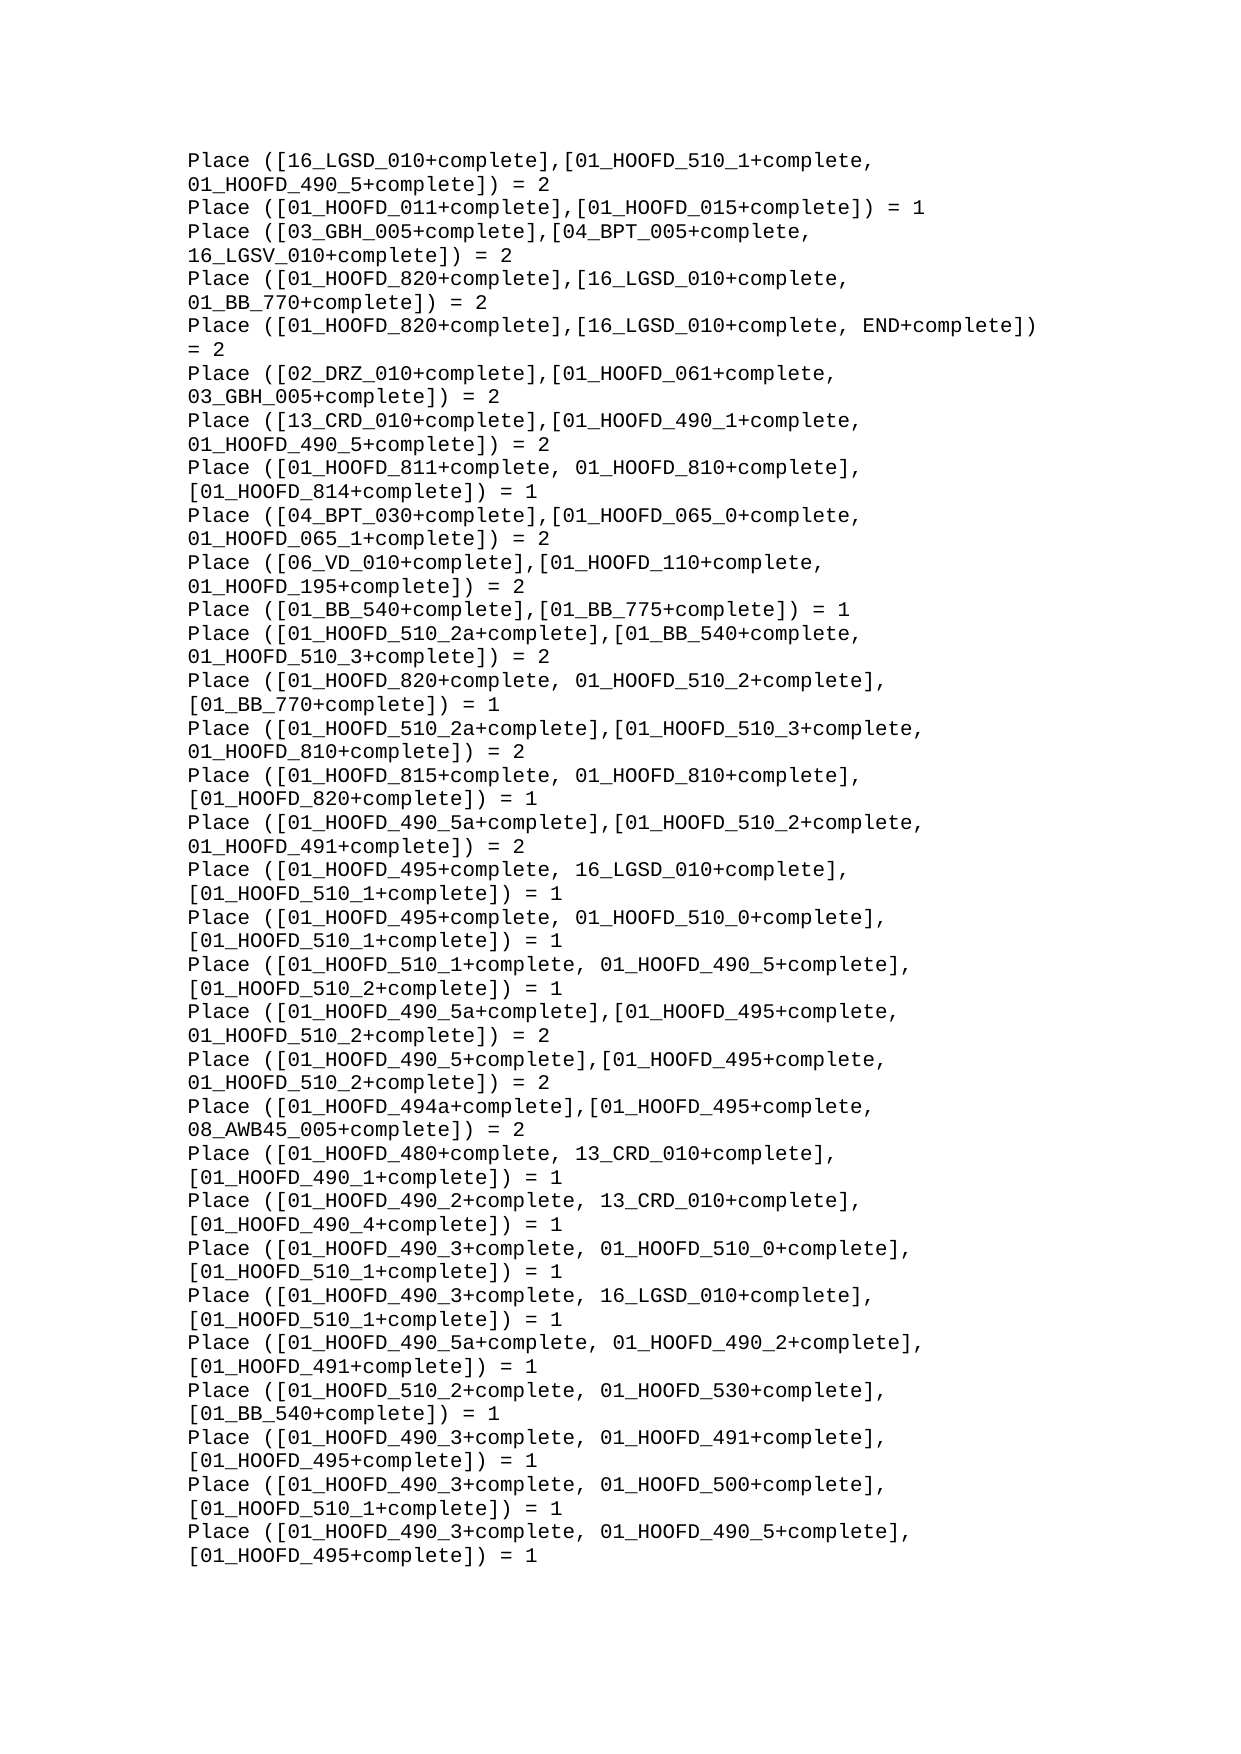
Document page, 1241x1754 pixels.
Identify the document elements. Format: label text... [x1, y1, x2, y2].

text Place ([01_BB_540+complete],[01_BB_775+complete]) = 1 [187, 599, 1053, 623]
text Place ([01_HOOFD_011+complete],[01_HOOFD_015+complete]) = 1 [187, 197, 1053, 221]
text Place ([04_BPT_030+complete],[01_HOOFD_065_0+complete, 01_HOOFD_065_1+complete]) = 2 [187, 505, 1053, 552]
text Place ([01_HOOFD_510_2a+complete],[01_BB_540+complete, 01_HOOFD_510_3+complete]) = 2 [187, 623, 1053, 670]
text Place ([01_HOOFD_495+complete, 01_HOOFD_510_0+complete],[01_HOOFD_510_1+complete]) = 1 [187, 907, 1053, 954]
text Place ([01_HOOFD_490_3+complete, 01_HOOFD_491+complete],[01_HOOFD_495+complete]) = 1 [187, 1427, 1053, 1474]
text Place ([01_HOOFD_494a+complete],[01_HOOFD_495+complete, 08_AWB45_005+complete]) = 2 [187, 1096, 1053, 1143]
text Place ([01_HOOFD_490_3+complete, 16_LGSD_010+complete],[01_HOOFD_510_1+complete]) = 1 [187, 1285, 1053, 1332]
text Place ([01_HOOFD_820+complete, 01_HOOFD_510_2+complete],[01_BB_770+complete]) = 1 [187, 670, 1053, 717]
text Place ([06_VD_010+complete],[01_HOOFD_110+complete, 01_HOOFD_195+complete]) = 2 [187, 552, 1053, 599]
text Place ([01_HOOFD_495+complete, 16_LGSD_010+complete],[01_HOOFD_510_1+complete]) = 1 [187, 859, 1053, 907]
text Place ([01_HOOFD_490_5a+complete],[01_HOOFD_510_2+complete, 01_HOOFD_491+complete]) = 2 [187, 812, 1053, 859]
text Place ([03_GBH_005+complete],[04_BPT_005+complete, 16_LGSV_010+complete]) = 2 [187, 221, 1053, 268]
text Place ([13_CRD_010+complete],[01_HOOFD_490_1+complete, 01_HOOFD_490_5+complete]) = 2 [187, 410, 1053, 457]
text Place ([01_HOOFD_490_2+complete, 13_CRD_010+complete],[01_HOOFD_490_4+complete]) = 1 [187, 1190, 1053, 1238]
text Place ([01_HOOFD_510_2a+complete],[01_HOOFD_510_3+complete, 01_HOOFD_810+complete]) = 2 [187, 717, 1053, 765]
text Place ([02_DRZ_010+complete],[01_HOOFD_061+complete, 03_GBH_005+complete]) = 2 [187, 363, 1053, 410]
text Place ([01_HOOFD_490_3+complete, 01_HOOFD_490_5+complete],[01_HOOFD_495+complete]) = 1 [187, 1521, 1053, 1569]
text Place ([01_HOOFD_490_5a+complete, 01_HOOFD_490_2+complete],[01_HOOFD_491+complete]) = 1 [187, 1332, 1053, 1379]
text Place ([01_HOOFD_490_3+complete, 01_HOOFD_510_0+complete],[01_HOOFD_510_1+complete]) = 1 [187, 1238, 1053, 1285]
text Place ([01_HOOFD_510_2+complete, 01_HOOFD_530+complete],[01_BB_540+complete]) = 1 [187, 1379, 1053, 1427]
text Place ([01_HOOFD_490_5+complete],[01_HOOFD_495+complete, 01_HOOFD_510_2+complete]) = 2 [187, 1048, 1053, 1096]
text Place ([01_HOOFD_820+complete],[16_LGSD_010+complete, 01_BB_770+complete]) = 2 [187, 268, 1053, 316]
text Place ([01_HOOFD_815+complete, 01_HOOFD_810+complete],[01_HOOFD_820+complete]) = 1 [187, 765, 1053, 812]
text Place ([01_HOOFD_490_5a+complete],[01_HOOFD_495+complete, 01_HOOFD_510_2+complete]) = 2 [187, 1001, 1053, 1048]
text Place ([01_HOOFD_820+complete],[16_LGSD_010+complete, END+complete]) = 2 [187, 316, 1053, 363]
text Place ([01_HOOFD_811+complete, 01_HOOFD_810+complete],[01_HOOFD_814+complete]) = 1 [187, 457, 1053, 505]
text Place ([01_HOOFD_490_3+complete, 01_HOOFD_500+complete],[01_HOOFD_510_1+complete]) = 1 [187, 1474, 1053, 1521]
text Place ([01_HOOFD_480+complete, 13_CRD_010+complete],[01_HOOFD_490_1+complete]) = 1 [187, 1143, 1053, 1190]
text Place ([01_HOOFD_510_1+complete, 01_HOOFD_490_5+complete],[01_HOOFD_510_2+complete]) = 1 [187, 954, 1053, 1001]
text Place ([16_LGSD_010+complete],[01_HOOFD_510_1+complete, 01_HOOFD_490_5+complete]) = 2 [187, 150, 1053, 197]
